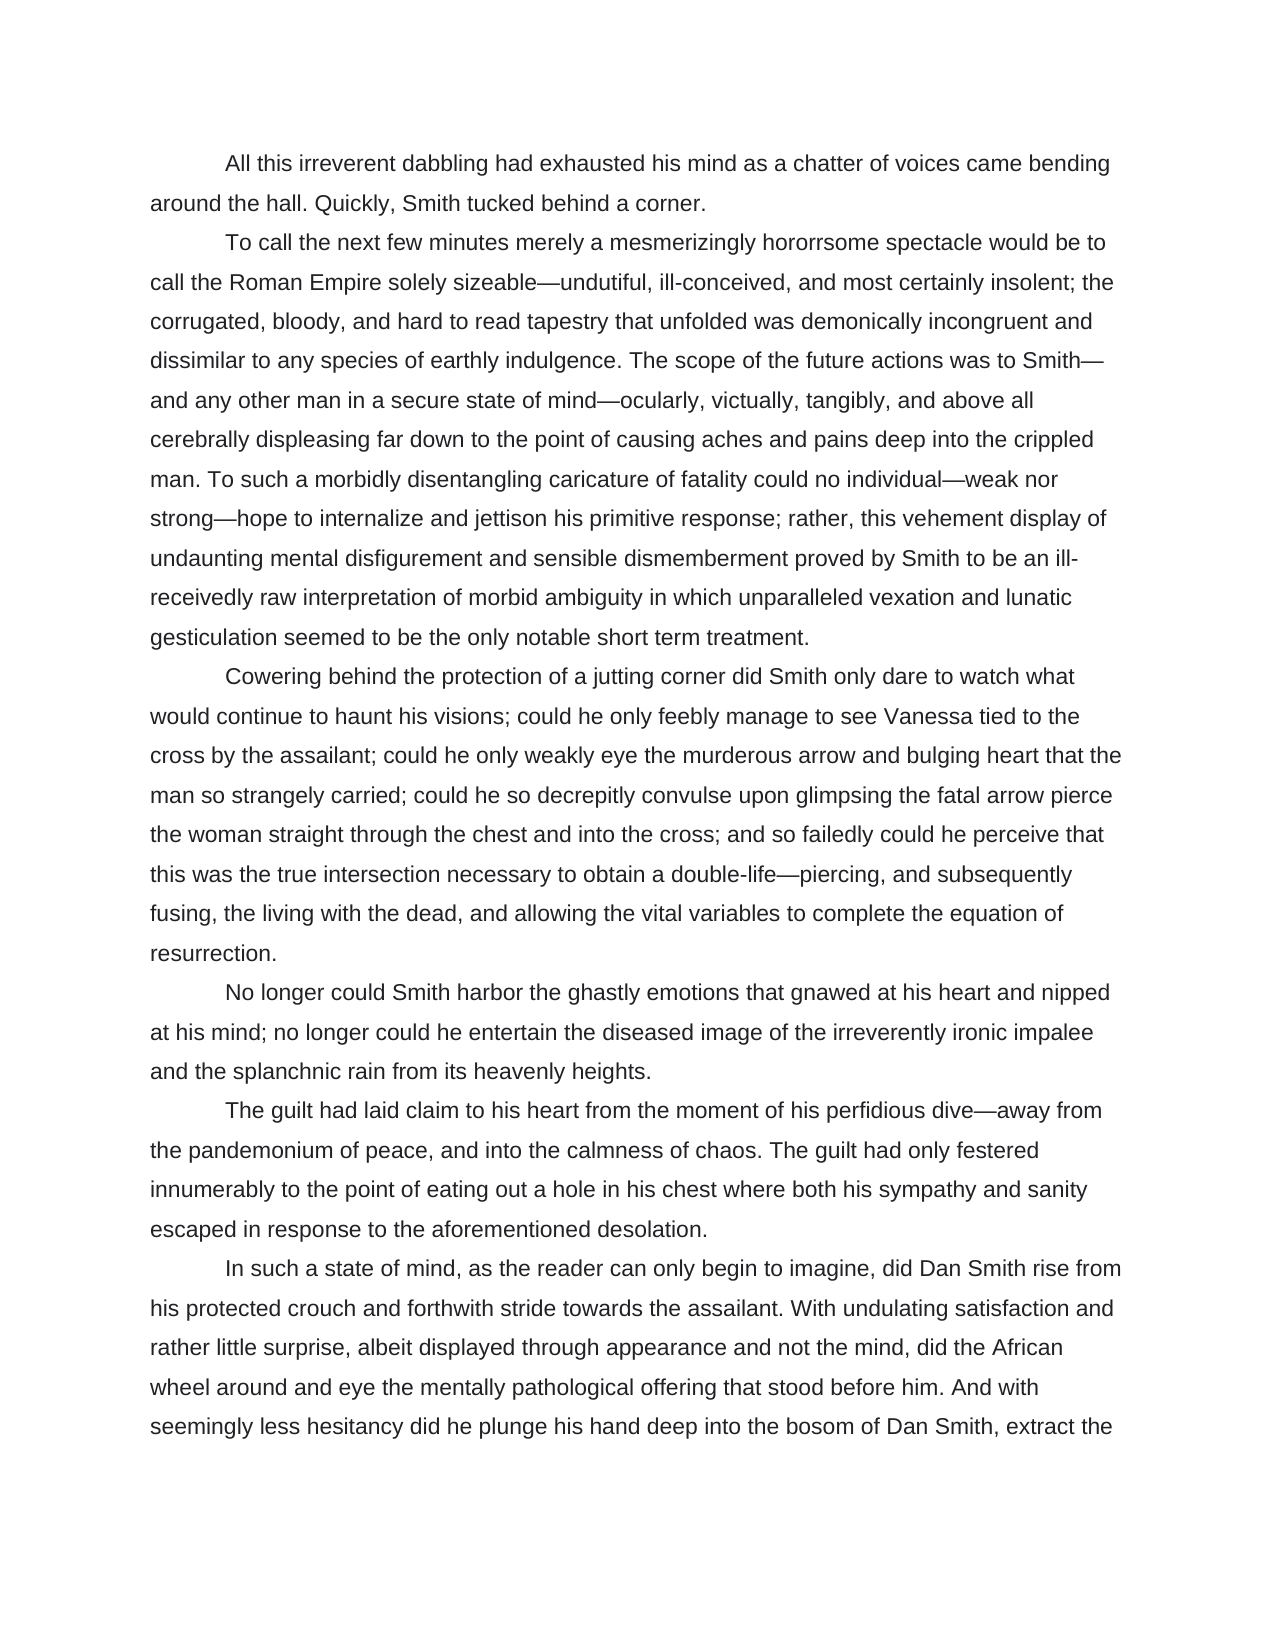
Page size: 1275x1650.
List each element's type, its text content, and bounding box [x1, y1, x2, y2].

text No longer could Smith harbor the ghastly emotions that gnawed at his heart and nipped at his mind; no longer could he entertain the diseased image of the irreverently ironic impalee and the splanchnic rain from its heavenly heights. [150, 979, 1125, 1084]
text Cowering behind the protection of a jutting corner did Smith only dare to watch what would continue to haunt his visions; could he only feebly manage to see Vanessa tied to the cross by the assailant; could he only weakly eye the murderous arrow and bulging heart that the man so strangely carried; could he so decrepitly convulse upon glimpsing the fatal arrow pierce the woman straight through the chest and into the cross; and so failedly could he perceive that this was the true intersection necessary to obtain a double-life—piercing, and subsequently fusing, the living with the dead, and allowing the vital variables to complete the equation of resurrection. [150, 663, 1125, 966]
text All this irreverent dabbling had exhausted his mind as a chatter of voices came bending around the hall. Quickly, Smith tucked behind a corner. [150, 150, 1125, 216]
text The guilt had laid claim to his heart from the moment of his perfidious dive—away from the pandemonium of peace, and into the calmness of chaos. The guilt had only festered innumerably to the point of eating out a hole in his chest where both his sympathy and sanity escaped in response to the aforementioned desolation. [150, 1097, 1125, 1242]
text To call the next few minutes merely a mesmerizingly hororrsome spectacle would be to call the Roman Empire solely sizeable—undutiful, ill-conceived, and most certainly insolent; the corrugated, bloody, and hard to read tapestry that unfolded was demonically incongruent and dissimilar to any species of earthly indulgence. The scope of the future actions was to Smith—and any other man in a secure state of mind—ocularly, victually, tangibly, and above all cerebrally displeasing far down to the point of causing aches and pains deep into the crippled man. To such a morbidly disentangling caricature of fatality could no individual—weak nor strong—hope to internalize and jettison his primitive response; rather, this vehement display of undaunting mental disfigurement and sensible dismemberment proved by Smith to be an ill-receivedly raw interpretation of morbid ambiguity in which unparalleled vexation and lunatic gesticulation seemed to be the only notable short term treatment. [150, 229, 1125, 650]
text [150, 1255, 1125, 1440]
